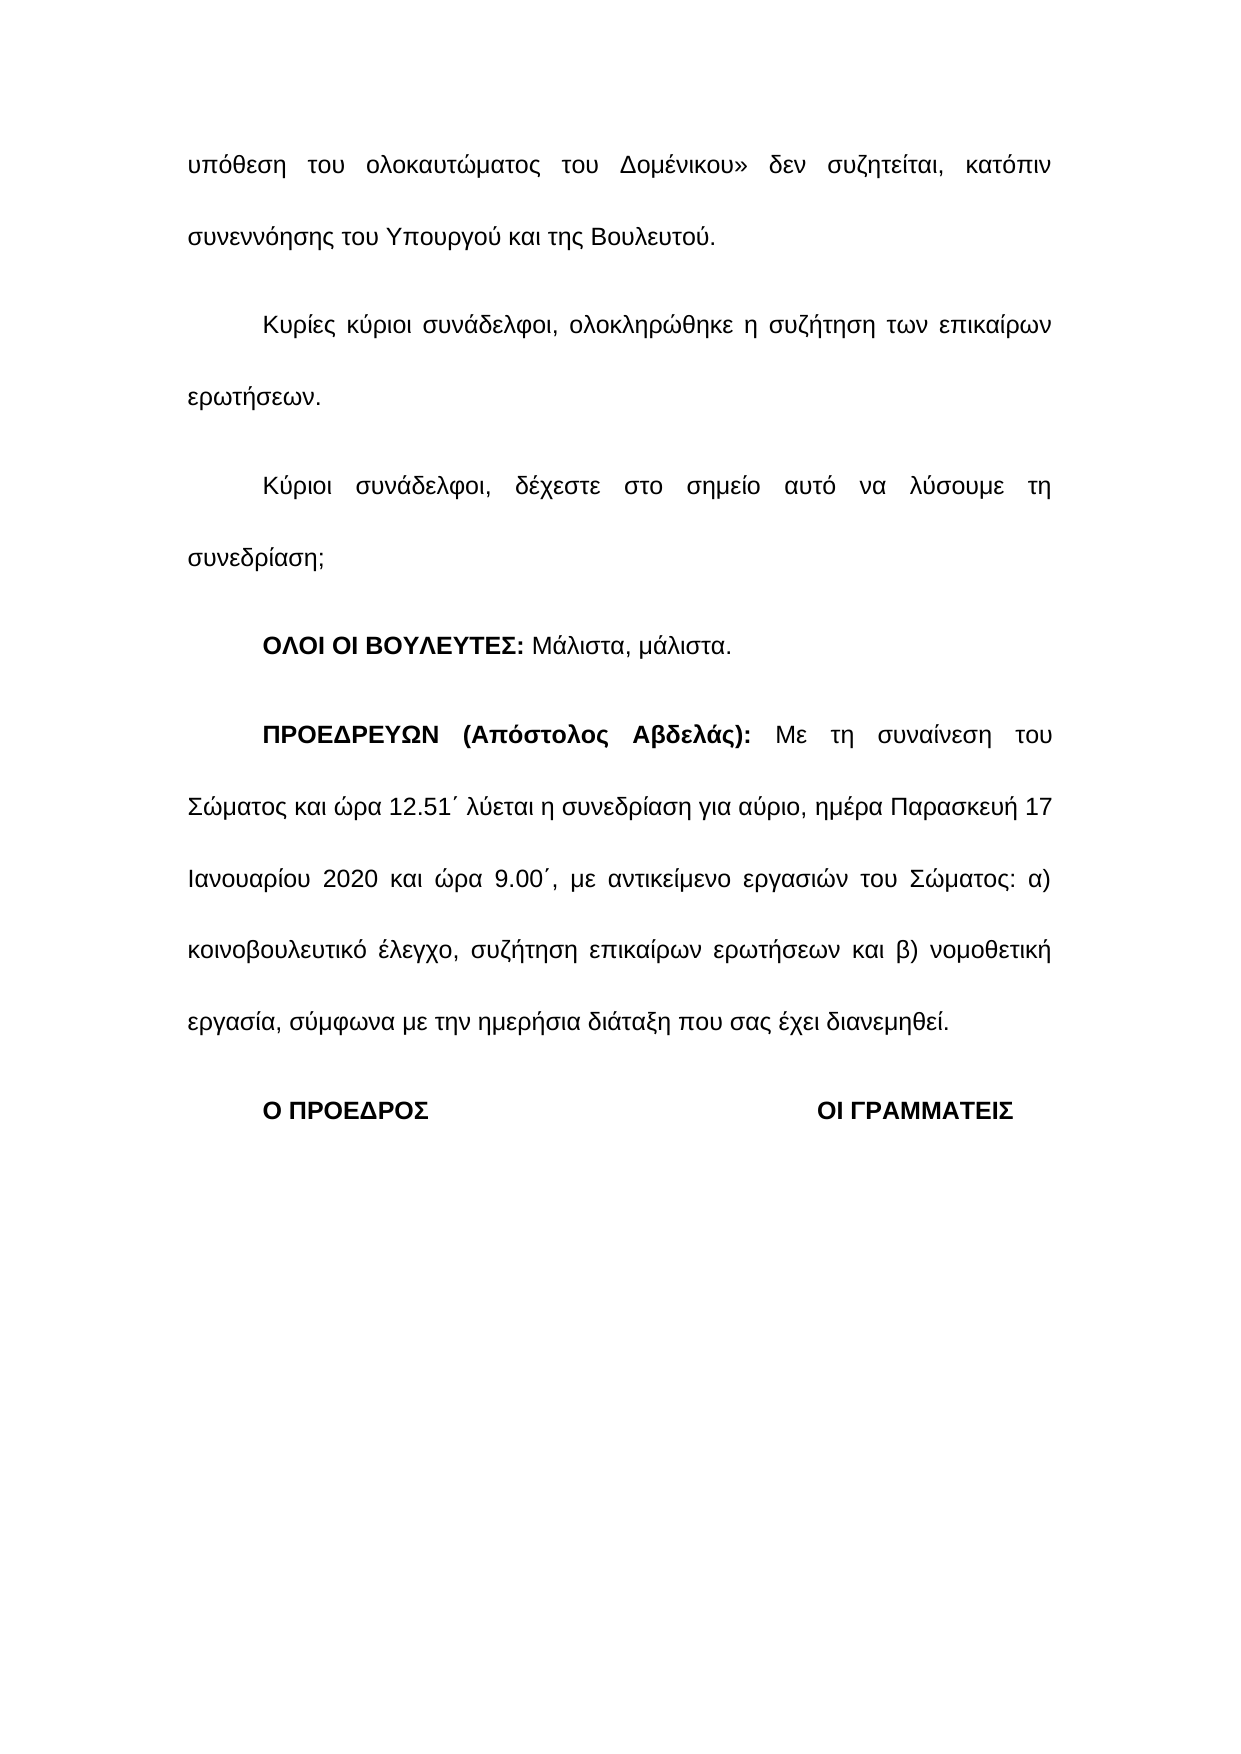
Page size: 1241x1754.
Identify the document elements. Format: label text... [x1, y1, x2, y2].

text ΟΛΟΙ ΟΙ ΒΟΥΛΕΥΤΕΣ: Μάλιστα, μάλιστα. [187, 631, 1053, 660]
text ΠΡΟΕΔΡΕΥΩΝ (Απόστολος Αβδελάς): Με τη συναίνεση του Σώματος και ώρα 12.51΄ λύεται η συνεδρίαση για αύριο, ημέρα Παρασκευή 17 Ιανουαρίου 2020 και ώρα 9.00΄, με αντικείμενο εργασιών του Σώματος: α) κοινοβουλευτικό έλεγχο, συζήτηση επικαίρων ερωτήσεων και β) νομοθετική εργασία, σύμφωνα με την ημερήσια διάταξη που σας έχει διανεμηθεί. [187, 720, 1053, 1036]
text Ο ΠΡΟΕΔΡΟΣ ΟΙ ΓΡΑΜΜΑΤΕΙΣ [187, 1096, 1053, 1124]
text Κύριοι συνάδελφοι, δέχεστε στο σημείο αυτό να λύσουμε τη συνεδρίαση; [187, 471, 1053, 571]
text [187, 150, 1053, 251]
text Κυρίες κύριοι συνάδελφοι, ολοκληρώθηκε η συζήτηση των επικαίρων ερωτήσεων. [187, 310, 1053, 411]
